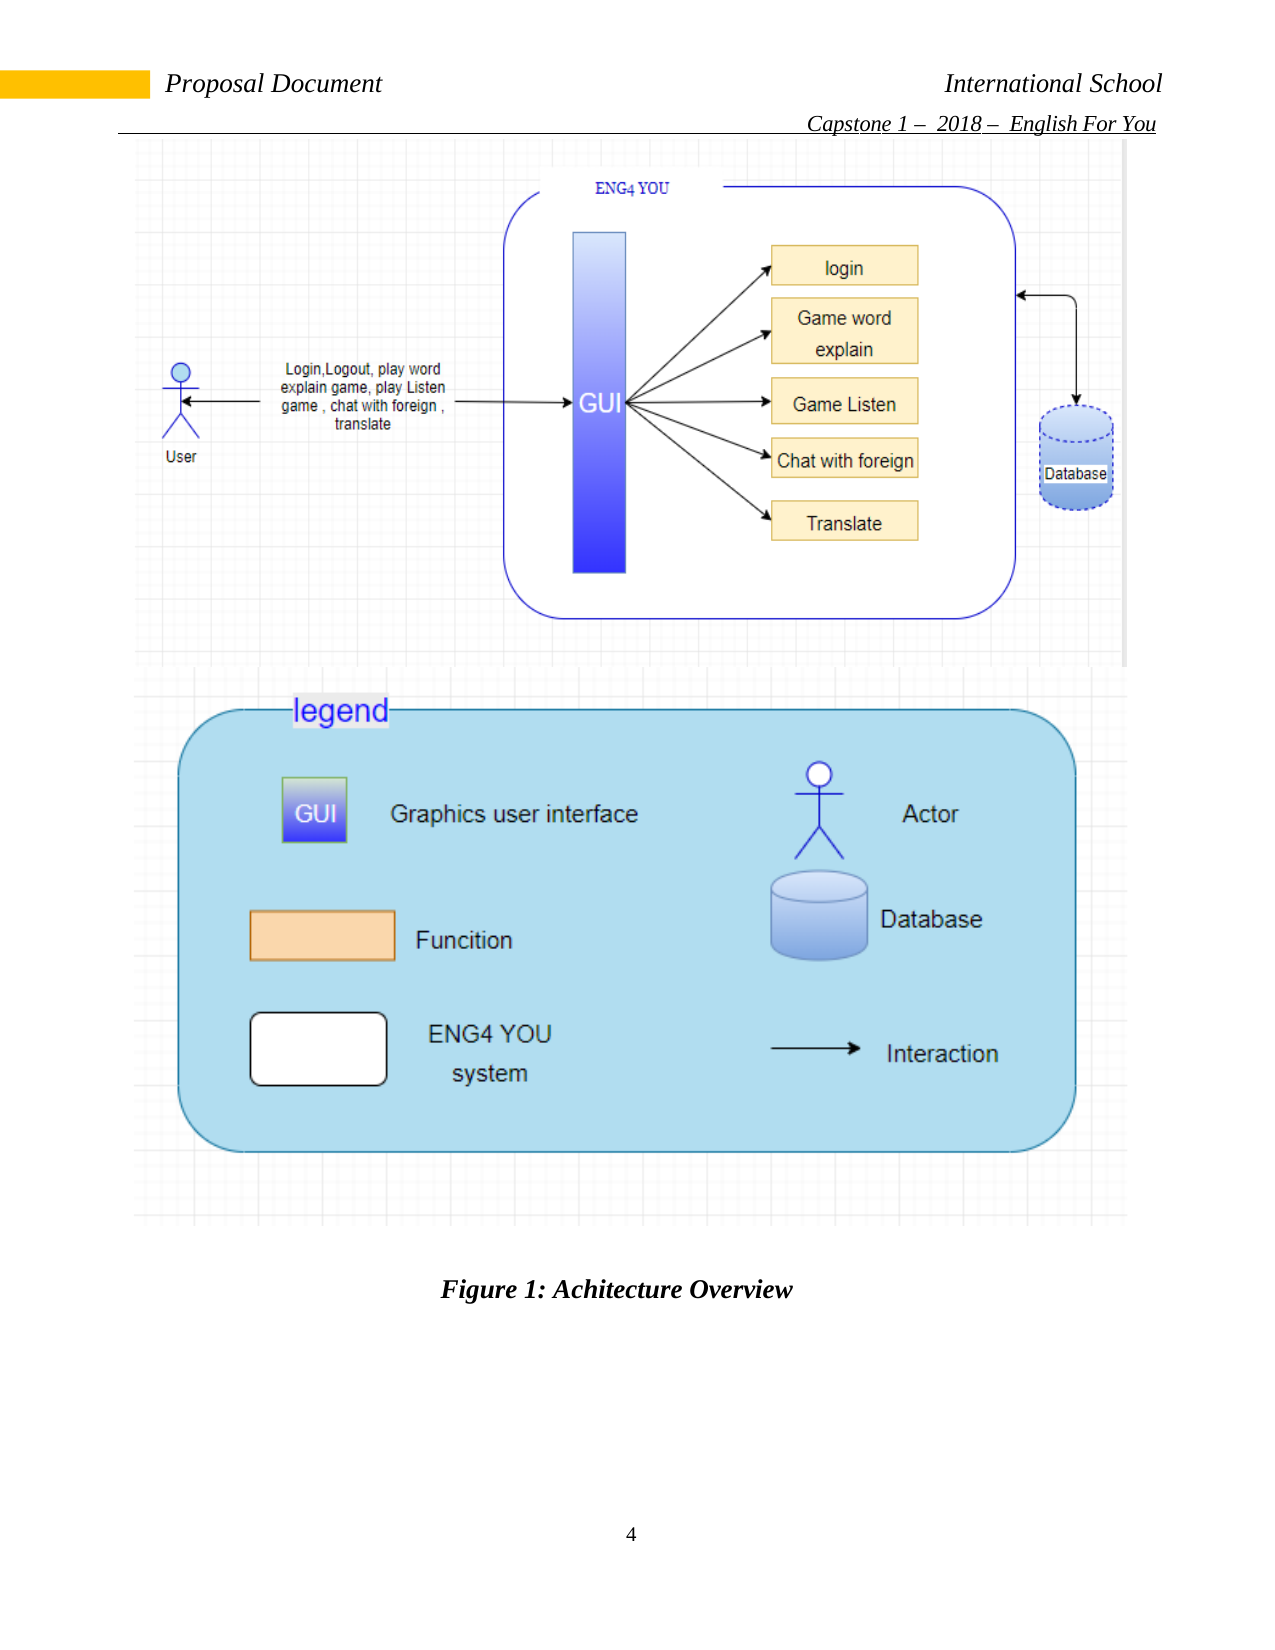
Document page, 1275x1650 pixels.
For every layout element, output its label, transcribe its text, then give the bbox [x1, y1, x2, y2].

text Figure 1: Achitecture Overview [0, 1273, 1158, 1304]
picture [133, 139, 1128, 1226]
